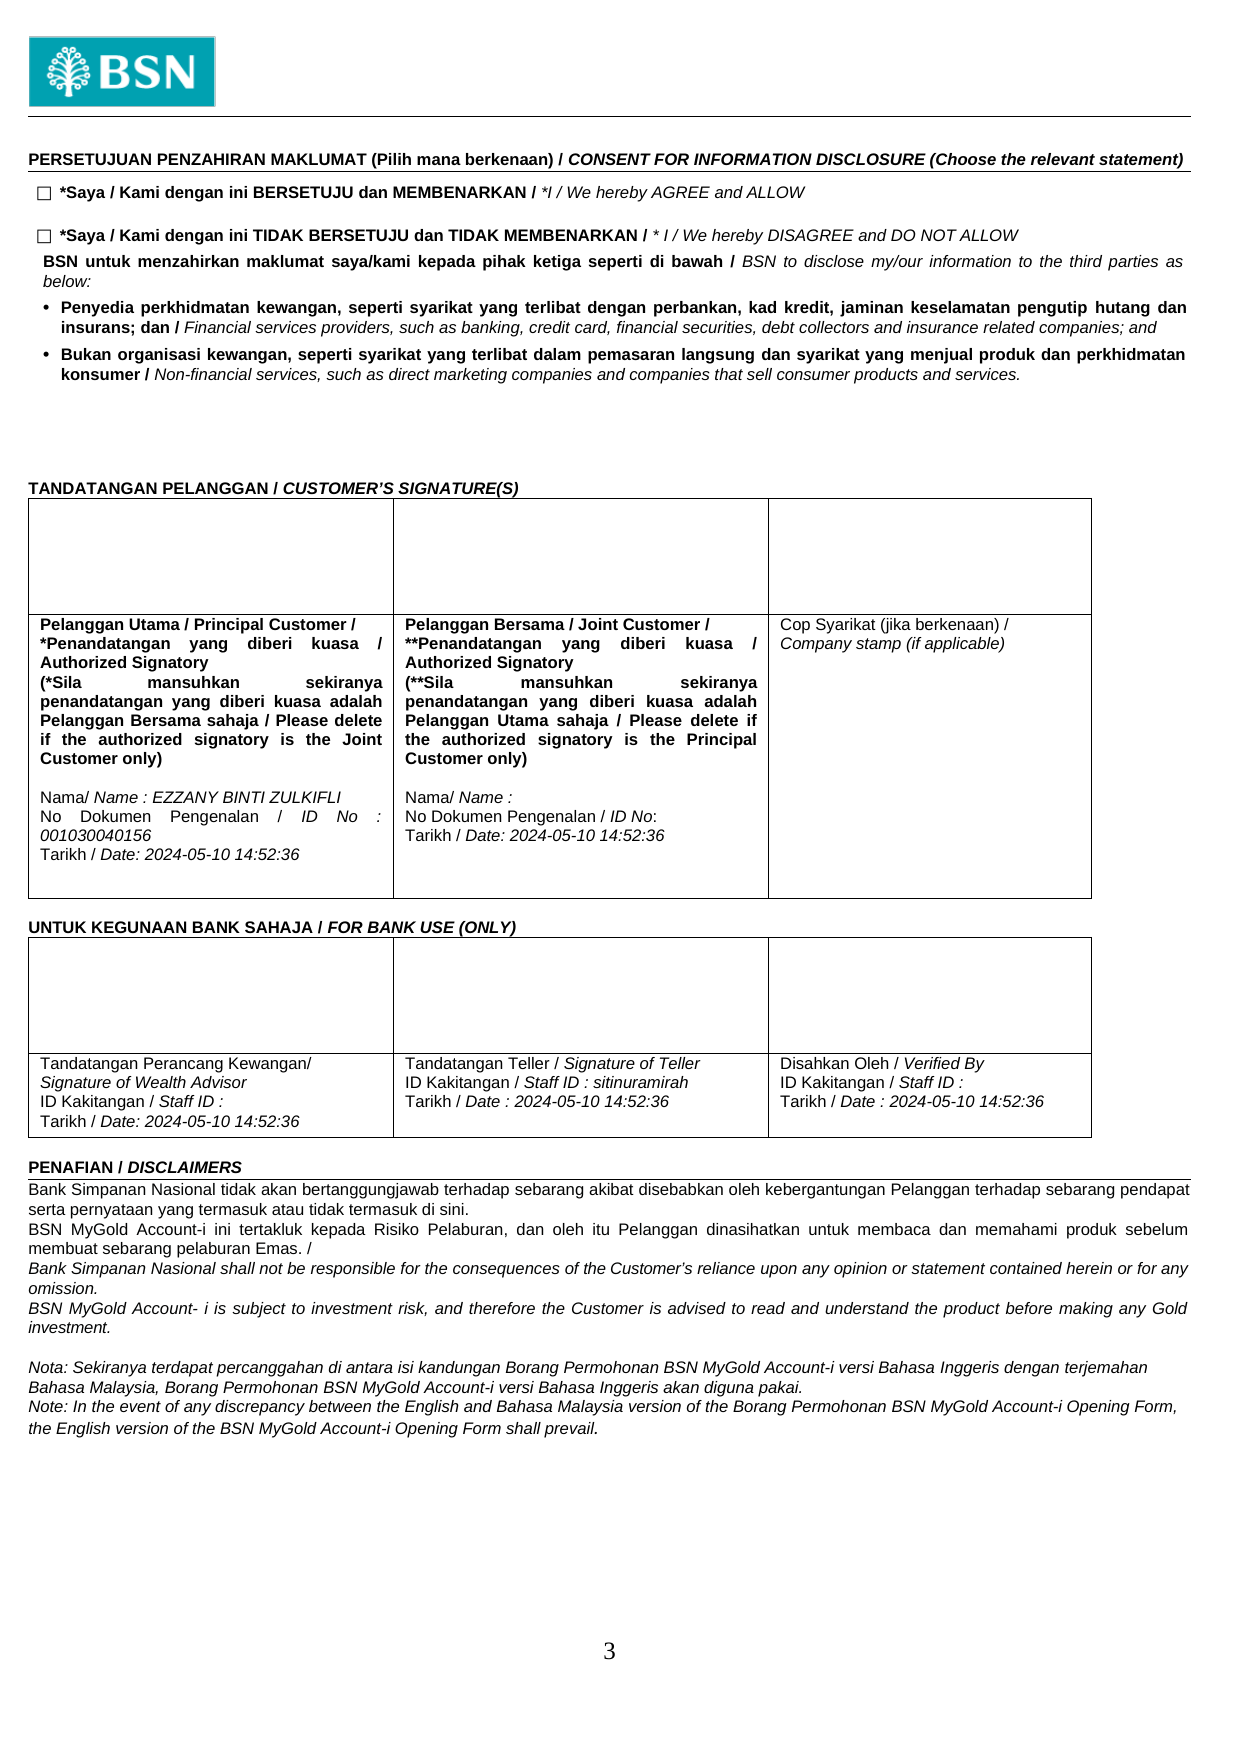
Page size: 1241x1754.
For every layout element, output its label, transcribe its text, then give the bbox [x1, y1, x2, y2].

picture [28, 30, 227, 114]
table_cell Disahkan Oleh / Verified By ID Kakitangan / Staff ID : Tarikh / Date : 2024-05-10 14:52:36 [769, 1054, 1091, 1137]
table_header [394, 499, 768, 614]
text PERSETUJUAN PENZAHIRAN MAKLUMAT (Pilih mana berkenaan) / CONSENT FOR INFORMATION DISCLOSURE (Choose the relevant statement) [28, 150, 1191, 171]
list Bukan organisasi kewangan, seperti syarikat yang terlibat dalam pemasaran langsung dan syarikat yang menjual produk dan perkhidmatan konsumer / Non-financial services, such as direct marketing companies and companies that sell consumer products and services. [43, 344, 1187, 384]
text PENAFIAN / DISCLAIMERS [28, 1157, 1191, 1179]
text BSN untuk menzahirkan maklumat saya/kami kepada pihak ketiga seperti di bawah / BSN to disclose my/our information to the third parties as below: [43, 252, 1187, 291]
table_header [29, 938, 393, 1053]
text BSN MyGold Account- i is subject to investment risk, and therefore the Customer is advised to read and understand the product before making any Gold investment. [28, 1298, 1190, 1337]
list *Saya / Kami dengan ini BERSETUJU dan MEMBENARKAN / *I / We hereby AGREE and ALLOW [36, 179, 1191, 203]
text TANDATANGAN PELANGGAN / CUSTOMER’S SIGNATURE(S) [28, 479, 1191, 498]
list *Saya / Kami dengan ini TIDAK BERSETUJU dan TIDAK MEMBENARKAN / * I / We hereby DISAGREE and DO NOT ALLOW [36, 222, 1191, 246]
table_cell Tandatangan Teller / Signature of Teller ID Kakitangan / Staff ID : sitinuramirah Tarikh / Date : 2024-05-10 14:52:36 [394, 1054, 768, 1137]
table_cell Cop Syarikat (jika berkenaan) / Company stamp (if applicable) [769, 615, 1091, 897]
text UNTUK KEGUNAAN BANK SAHAJA / FOR BANK USE (ONLY) [28, 918, 1191, 937]
table_cell Tandatangan Perancang Kewangan/ Signature of Wealth Advisor ID Kakitangan / Staff ID : Tarikh / Date: 2024-05-10 14:52:36 [29, 1054, 393, 1137]
table_header [29, 499, 393, 614]
list Penyedia perkhidmatan kewangan, seperti syarikat yang terlibat dengan perbankan, kad kredit, jaminan keselamatan pengutip hutang dan insurans; dan / Financial services providers, such as banking, credit card, financial securities, debt collectors and insurance related companies; and [43, 297, 1187, 337]
text Note: In the event of any discrepancy between the English and Bahasa Malaysia version of the Borang Permohonan BSN MyGold Account-i Opening Form, the English version of the BSN MyGold Account-i Opening Form shall prevail. [28, 1397, 1187, 1439]
table_header [769, 499, 1091, 614]
text Nota: Sekiranya terdapat percanggahan di antara isi kandungan Borang Permohonan BSN MyGold Account-i versi Bahasa Inggeris dengan terjemahan Bahasa Malaysia, Borang Permohonan BSN MyGold Account-i versi Bahasa Inggeris akan diguna pakai. [28, 1358, 1187, 1397]
text Bank Simpanan Nasional shall not be responsible for the consequences of the Customer’s reliance upon any opinion or statement contained herein or for any omission. [28, 1259, 1190, 1298]
table_cell Pelanggan Bersama / Joint Customer / **Penandatangan yang diberi kuasa / Authorized Signatory (**Sila mansuhkan sekiranya penandatangan yang diberi kuasa adalah Pelanggan Utama sahaja / Please delete if the authorized signatory is the Principal Customer only) Nama/ Name : No Dokumen Pengenalan / ID No: Tarikh / Date: 2024-05-10 14:52:36 [394, 615, 768, 897]
table_cell Pelanggan Utama / Principal Customer / *Penandatangan yang diberi kuasa / Authorized Signatory (*Sila mansuhkan sekiranya penandatangan yang diberi kuasa adalah Pelanggan Bersama sahaja / Please delete if the authorized signatory is the Joint Customer only) Nama/ Name : EZZANY BINTI ZULKIFLI No Dokumen Pengenalan / ID No : 001030040156 Tarikh / Date: 2024-05-10 14:52:36 [29, 615, 393, 897]
text Bank Simpanan Nasional tidak akan bertanggungjawab terhadap sebarang akibat disebabkan oleh kebergantungan Pelanggan terhadap sebarang pendapat serta pernyataan yang termasuk atau tidak termasuk di sini. [28, 1180, 1190, 1219]
table_header [769, 938, 1091, 1053]
table_header [394, 938, 768, 1053]
text BSN MyGold Account-i ini tertakluk kepada Risiko Pelaburan, dan oleh itu Pelanggan dinasihatkan untuk membaca dan memahami produk sebelum membuat sebarang pelaburan Emas. / [28, 1219, 1190, 1258]
